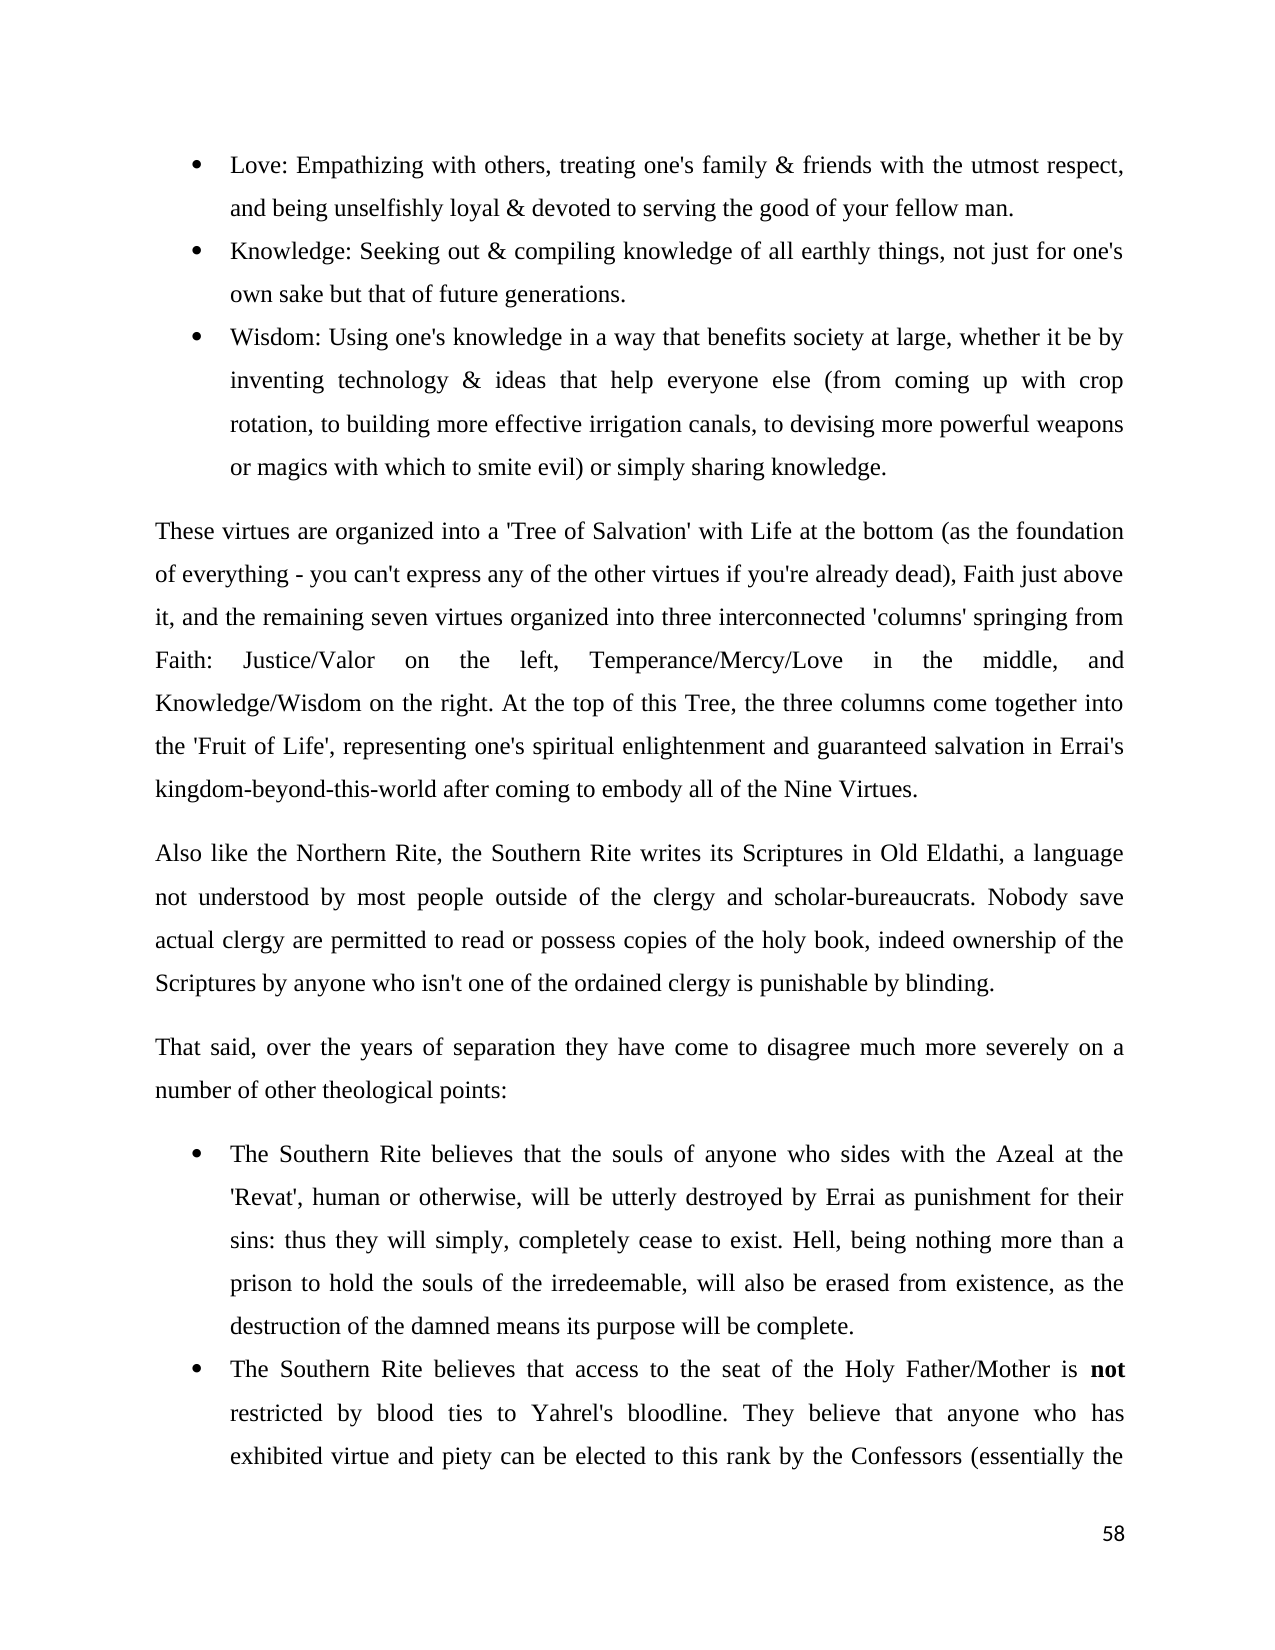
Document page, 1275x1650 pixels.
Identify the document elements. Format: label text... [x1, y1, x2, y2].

list Love: Empathizing with others, treating one's family & friends with the utmost respect, and being unselfishly loyal & devoted to serving the good of your fellow man. [192, 150, 1125, 222]
list Wisdom: Using one's knowledge in a way that benefits society at large, whether it be by inventing technology & ideas that help everyone else (from coming up with crop rotation, to building more effective irrigation canals, to devising more powerful weapons or magics with which to smite evil) or simply sharing knowledge. [192, 322, 1125, 481]
text Also like the Northern Rite, the Southern Rite writes its Scriptures in Old Eldathi, a language not understood by most people outside of the clergy and scholar-bureaucrats. Nobody save actual clergy are permitted to read or possess copies of the holy book, indeed ownership of the Scriptures by anyone who isn't one of the ordained clergy is punishable by blinding. [155, 838, 1125, 997]
list Knowledge: Seeking out & compiling knowledge of all earthly things, not just for one's own sake but that of future generations. [192, 236, 1125, 308]
text That said, over the years of separation they have come to disagree much more severely on a number of other theological points: [155, 1032, 1125, 1104]
text These virtues are organized into a 'Tree of Salvation' with Life at the bottom (as the foundation of everything - you can't express any of the other virtues if you're already dead), Faith just above it, and the remaining seven virtues organized into three interconnected 'columns' springing from Faith: Justice/Valor on the left, Temperance/Mercy/Love in the middle, and Knowledge/Wisdom on the right. At the top of this Tree, the three columns come together into the 'Fruit of Life', representing one's spiritual enlightenment and guaranteed salvation in Errai's kingdom-beyond-this-world after coming to embody all of the Nine Virtues. [155, 516, 1125, 803]
